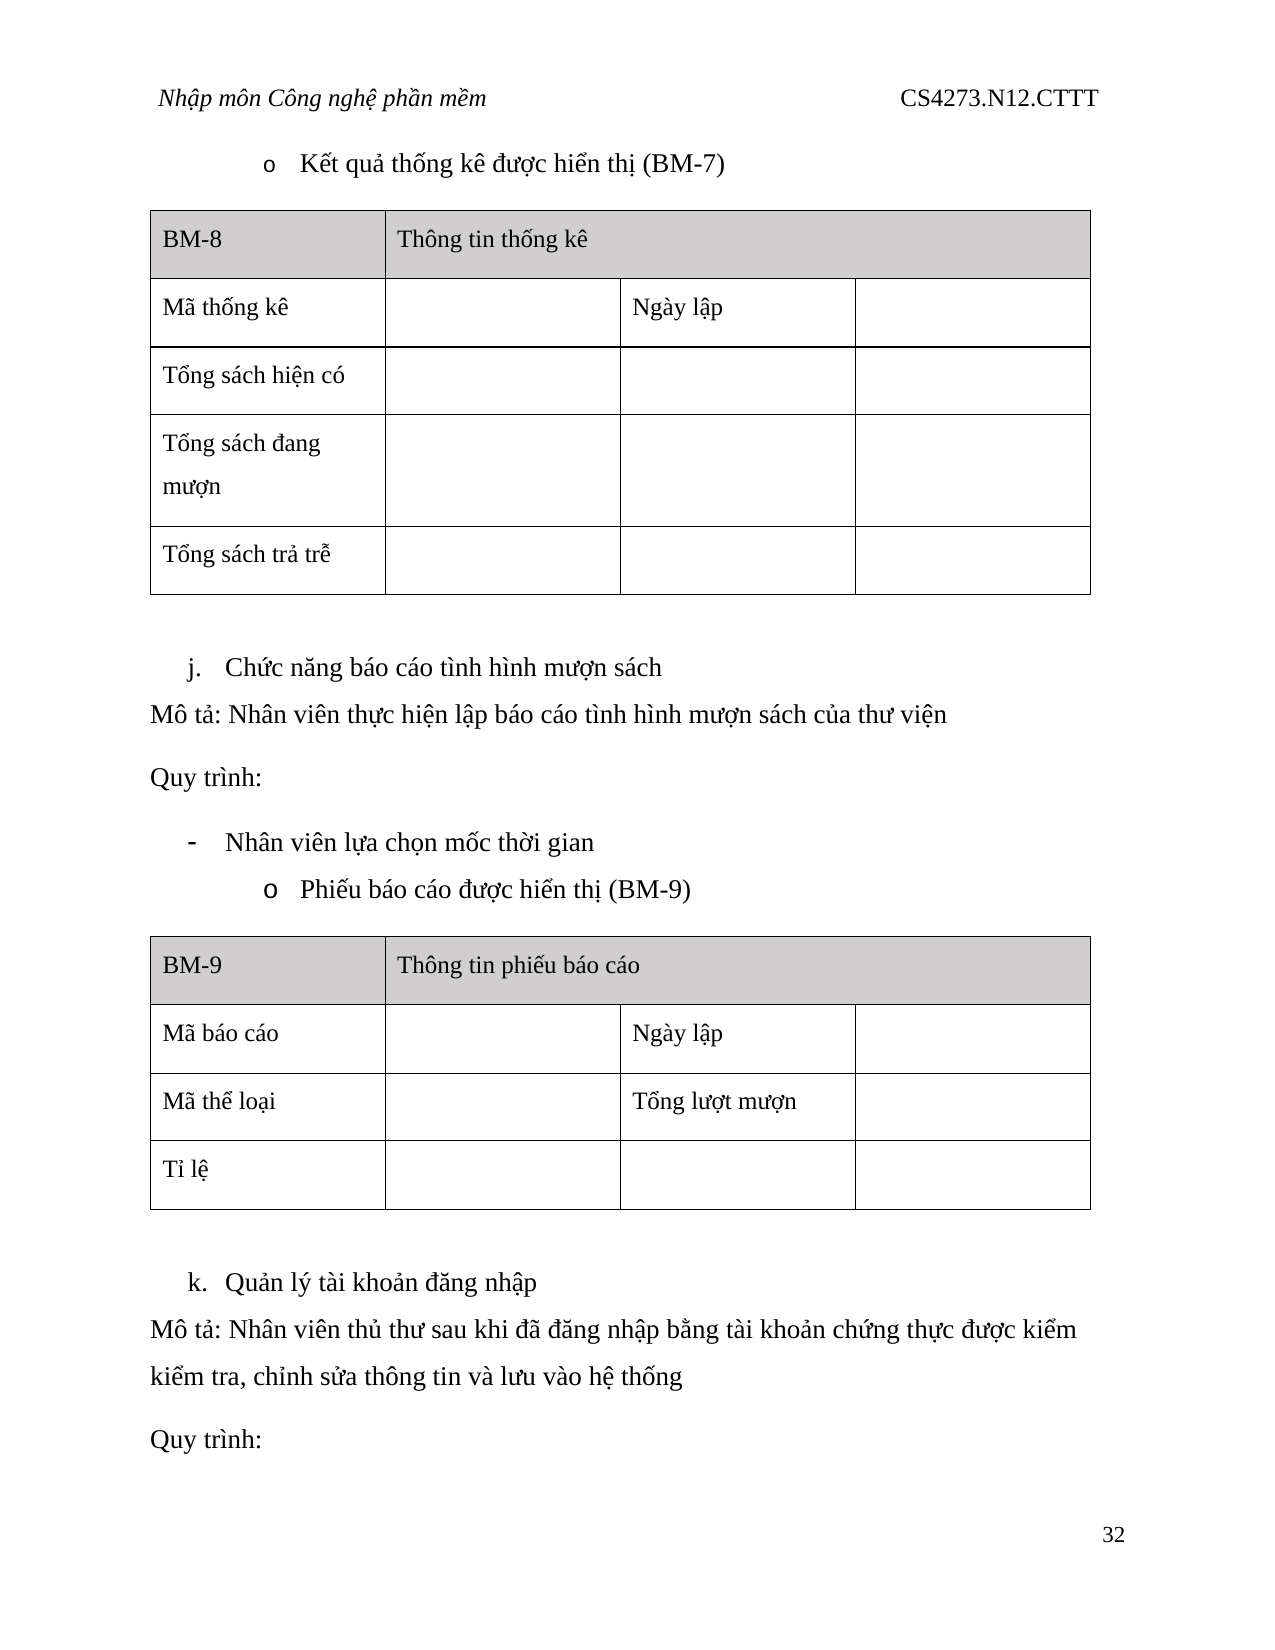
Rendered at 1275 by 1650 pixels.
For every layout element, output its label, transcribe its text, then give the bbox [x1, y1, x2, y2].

table_cell [856, 279, 1090, 346]
list Chức năng báo cáo tình hình mượn sách [187, 651, 1194, 682]
table_cell [386, 1005, 620, 1072]
table_cell [856, 1074, 1090, 1140]
text Mô tả: Nhân viên thủ thư sau khi đã đăng nhập bằng tài khoản chứng thực được kiểm kiểm tra, chỉnh sửa thông tin và lưu vào hệ thống [150, 1313, 1123, 1391]
text Mô tả: Nhân viên thực hiện lập báo cáo tình hình mượn sách của thư viện Quy trình: [150, 698, 950, 792]
table_cell Mã báo cáo [151, 1005, 385, 1072]
list Nhân viên lựa chọn mốc thời gian [187, 825, 1194, 858]
text o Kết quả thống kê được hiển thị (BM-7) [262, 147, 1194, 179]
table_cell [621, 1141, 855, 1209]
text o Phiếu báo cáo được hiển thị (BM-9) [262, 873, 1194, 907]
table_cell [856, 415, 1090, 526]
table_cell Tổng sách đang mượn [151, 415, 385, 526]
table_cell [386, 279, 620, 346]
table_cell Tỉ lệ [151, 1141, 385, 1209]
table_header Thông tin thống kê [386, 211, 1090, 278]
table_cell [386, 415, 620, 526]
table_cell Tổng sách trả trễ [151, 527, 385, 594]
table_cell [386, 1141, 620, 1209]
table_cell [621, 527, 855, 594]
table_cell [621, 348, 855, 414]
table_cell Tổng lượt mượn [621, 1074, 855, 1140]
table_cell Ngày lập [621, 279, 855, 346]
table_cell Mã thống kê [151, 279, 385, 346]
table_cell [856, 527, 1090, 594]
table_cell Ngày lập [621, 1005, 855, 1072]
table_cell [856, 1005, 1090, 1072]
table_header Thông tin phiếu báo cáo [386, 937, 1090, 1004]
list Quản lý tài khoản đăng nhập [187, 1266, 1194, 1297]
table_cell [386, 1074, 620, 1140]
table_header BM-9 [151, 937, 385, 1004]
table_cell [856, 1141, 1090, 1209]
table_cell [386, 348, 620, 414]
table_cell [621, 415, 855, 526]
text Quy trình: [150, 1423, 1194, 1454]
table_header BM-8 [151, 211, 385, 278]
table_cell Mã thể loại [151, 1074, 385, 1140]
table_cell Tổng sách hiện có [151, 348, 385, 414]
table_cell [856, 348, 1090, 414]
table_cell [386, 527, 620, 594]
